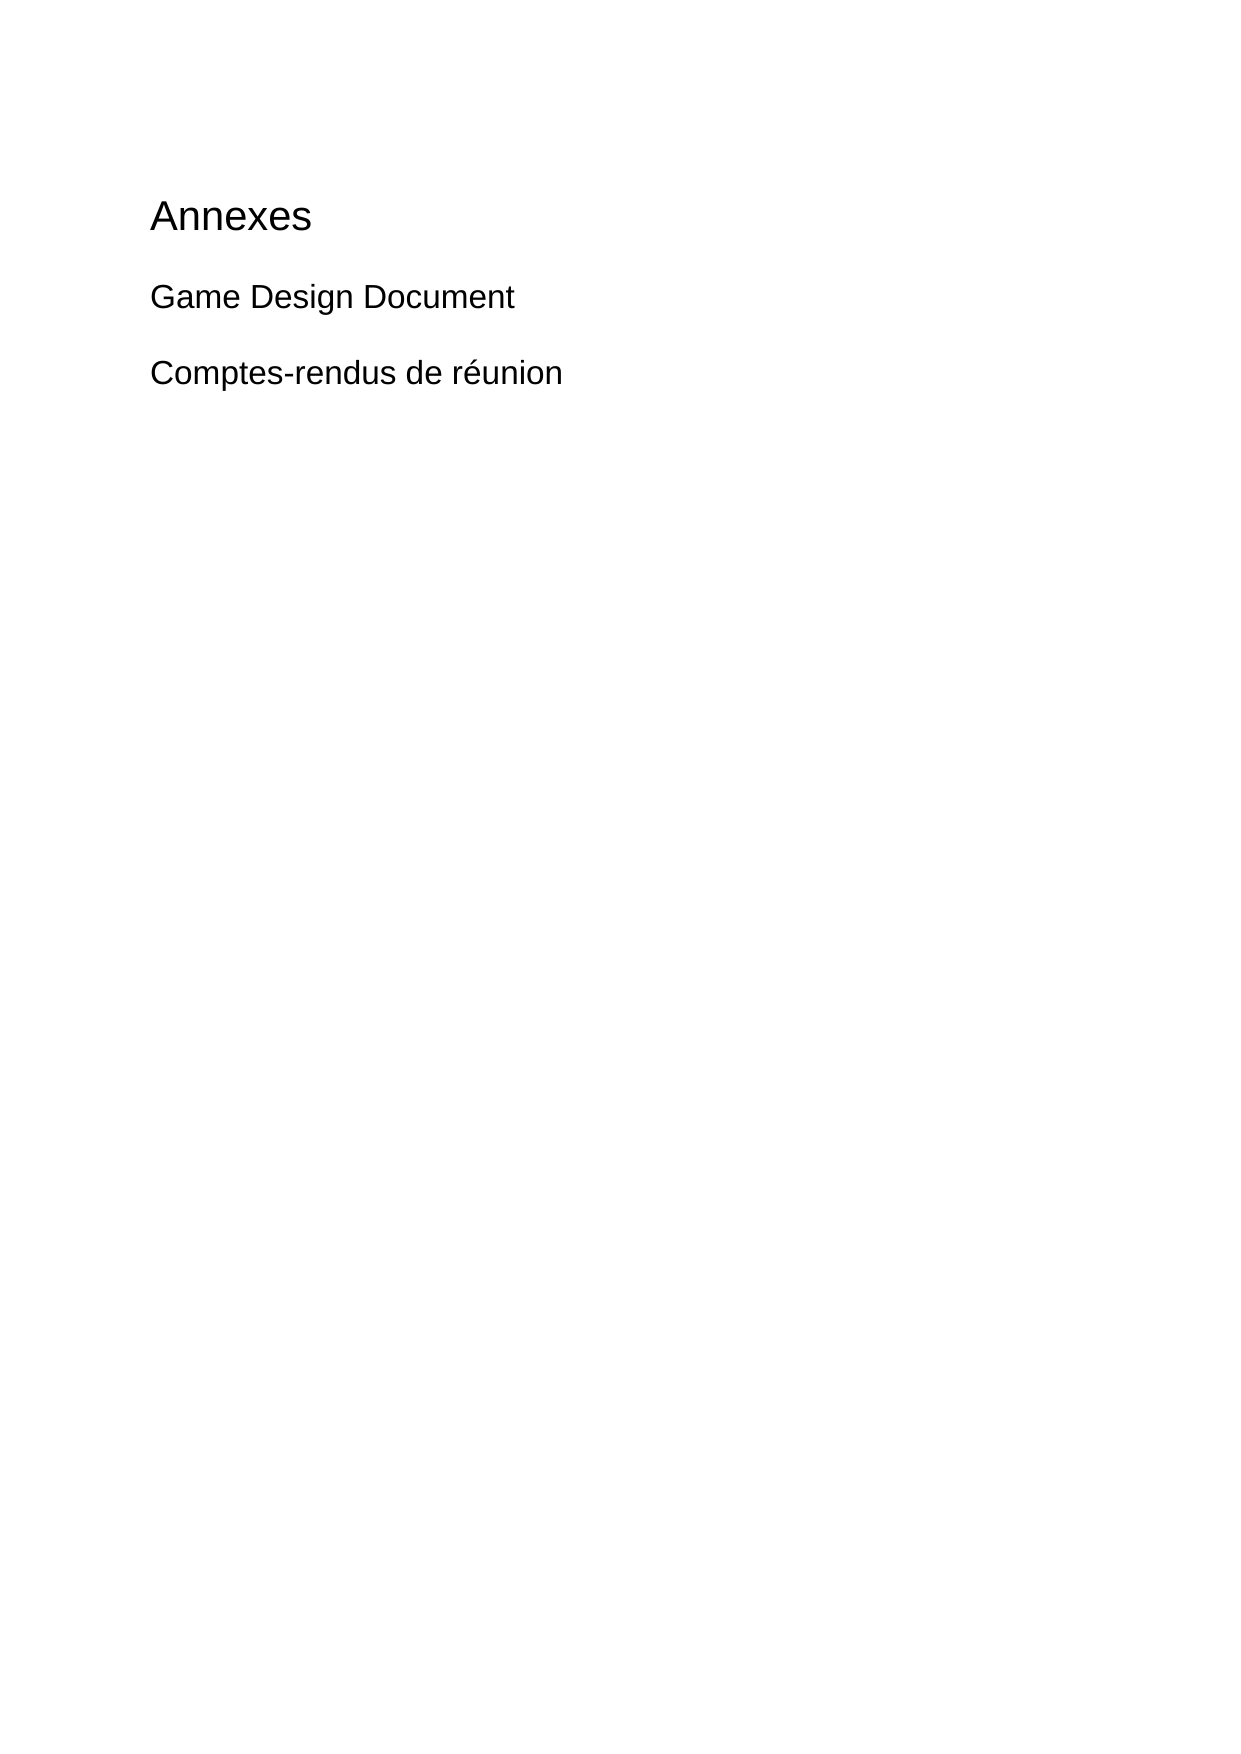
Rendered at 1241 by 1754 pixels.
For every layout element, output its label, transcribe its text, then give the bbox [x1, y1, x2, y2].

subtitle Comptes-rendus de réunion [150, 353, 1090, 391]
subtitle Game Design Document [150, 277, 1090, 316]
subtitle Annexes [150, 192, 1090, 239]
